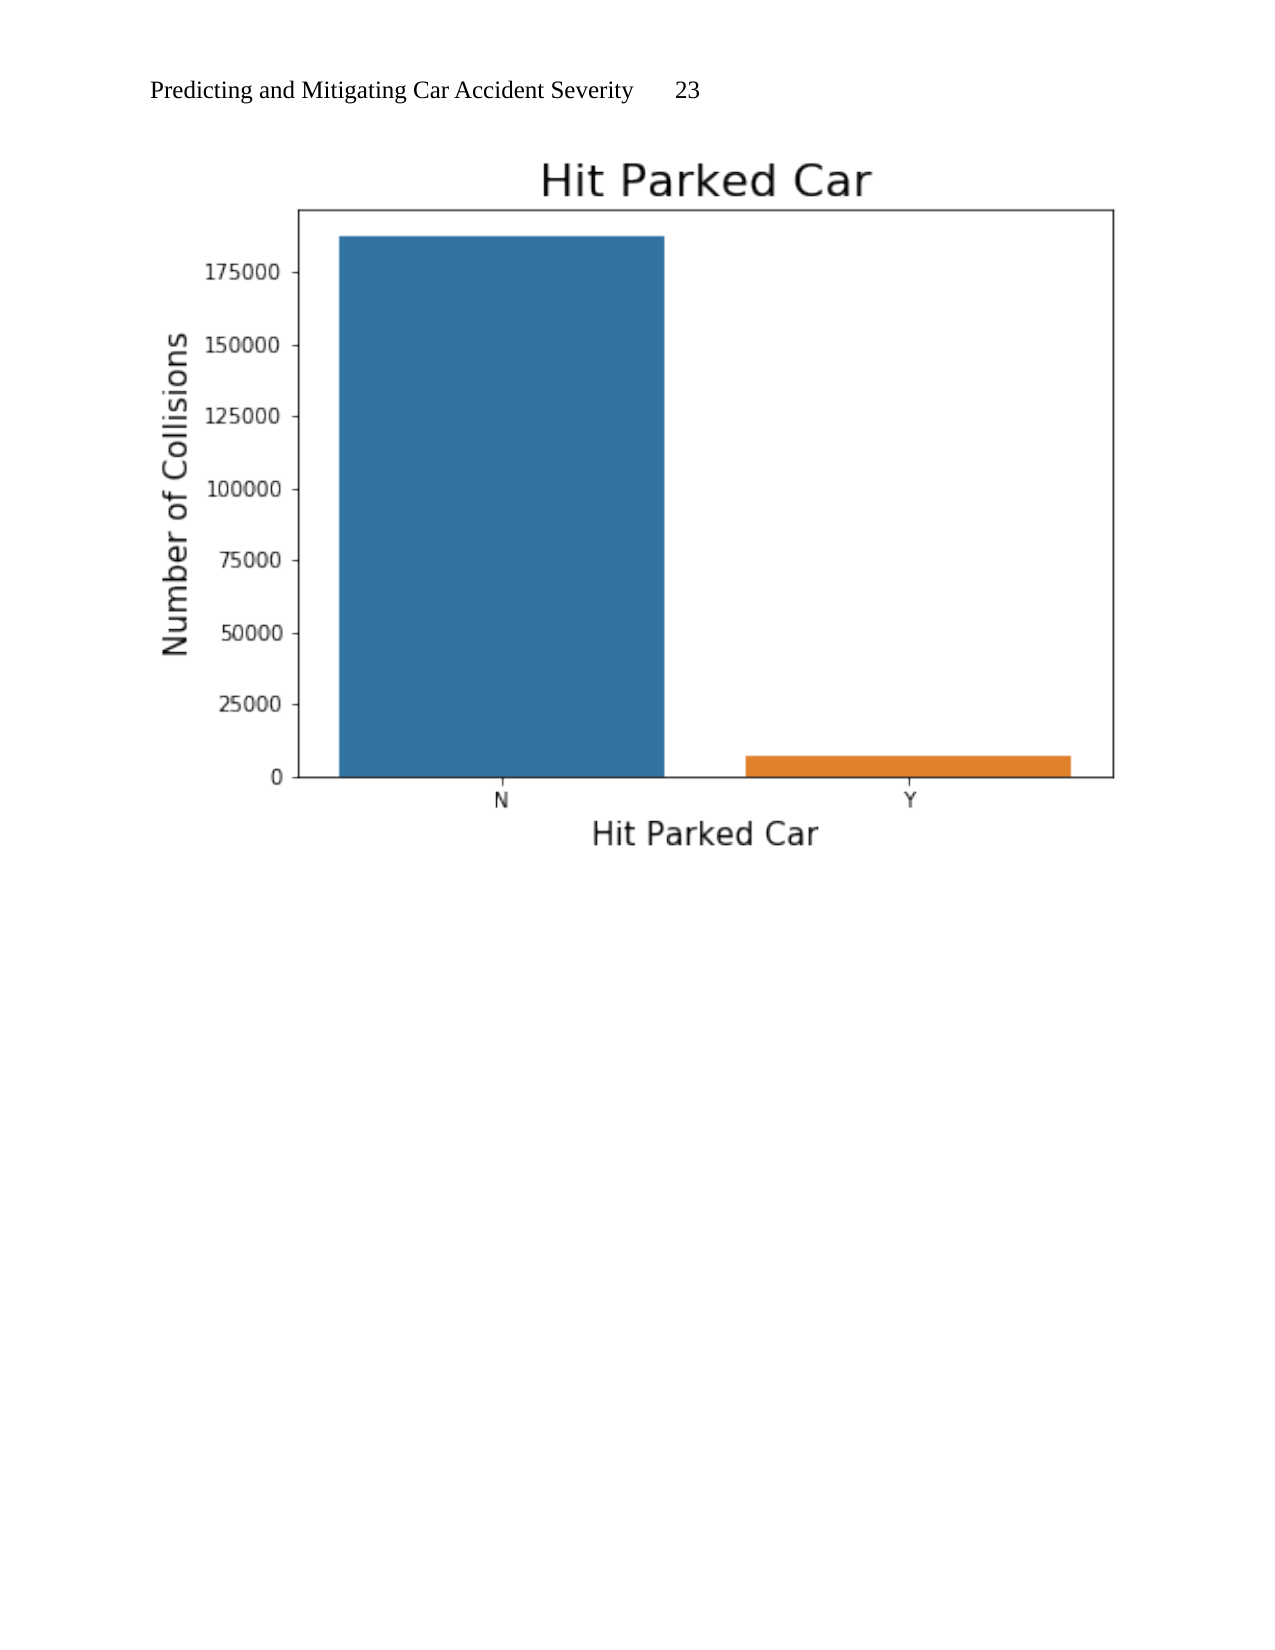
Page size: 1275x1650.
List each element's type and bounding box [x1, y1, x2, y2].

picture [150, 150, 1134, 867]
